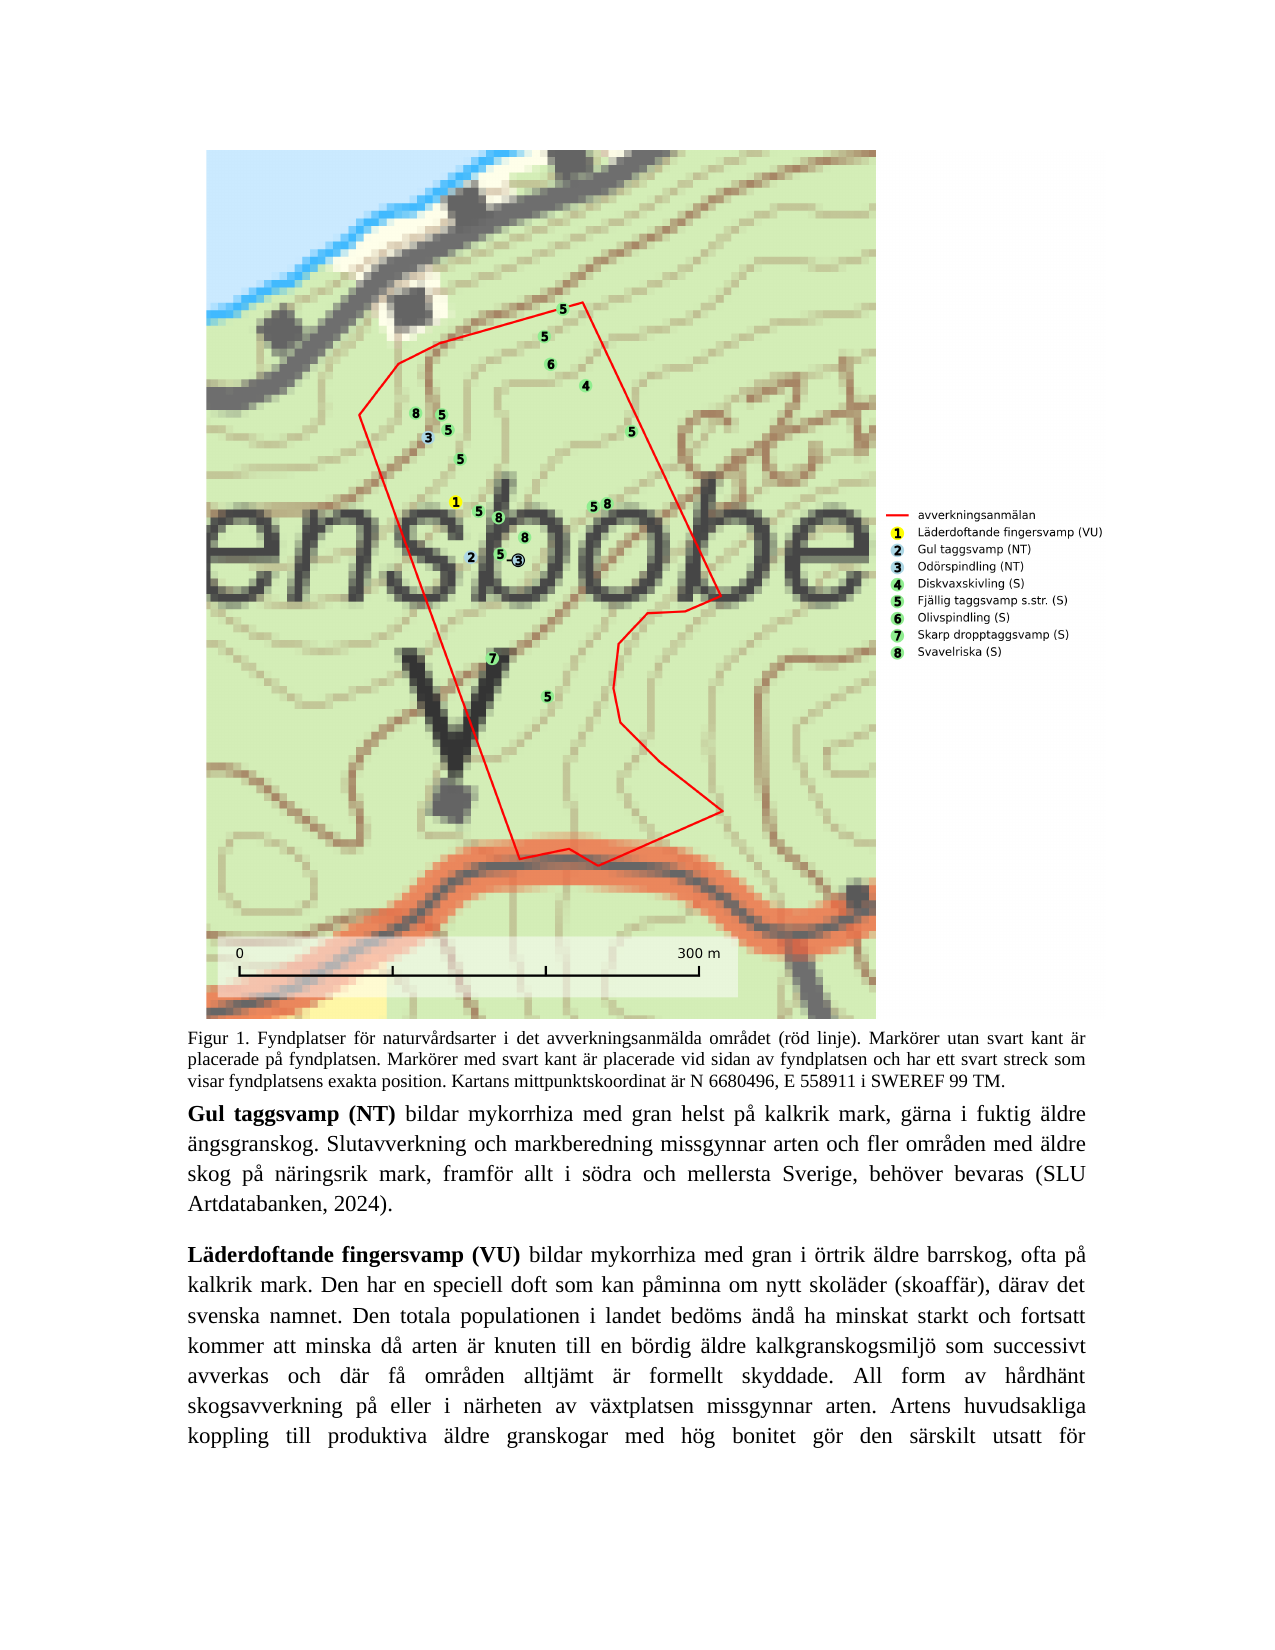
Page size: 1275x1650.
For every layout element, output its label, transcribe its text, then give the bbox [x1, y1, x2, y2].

text Figur 1. Fyndplatser för naturvårdsarter i det avverkningsanmälda området (röd linje). Markörer utan svart kant är placerade på fyndplatsen. Markörer med svart kant är placerade vid sidan av fyndplatsen och har ett svart streck som visar fyndplatsens exakta position. Kartans mittpunktskoordinat är N 6680496, E 558911 i SWEREF 99 TM. [187, 1027, 1087, 1091]
picture [206, 150, 1107, 1019]
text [187, 1241, 1087, 1449]
text Gul taggsvamp (NT) bildar mykorrhiza med gran helst på kalkrik mark, gärna i fuktig äldre ängsgranskog. Slutavverkning och markberedning missgynnar arten och fler områden med äldre skog på näringsrik mark, framför allt i södra och mellersta Sverige, behöver bevaras (SLU Artdatabanken, 2024). [187, 1100, 1087, 1217]
